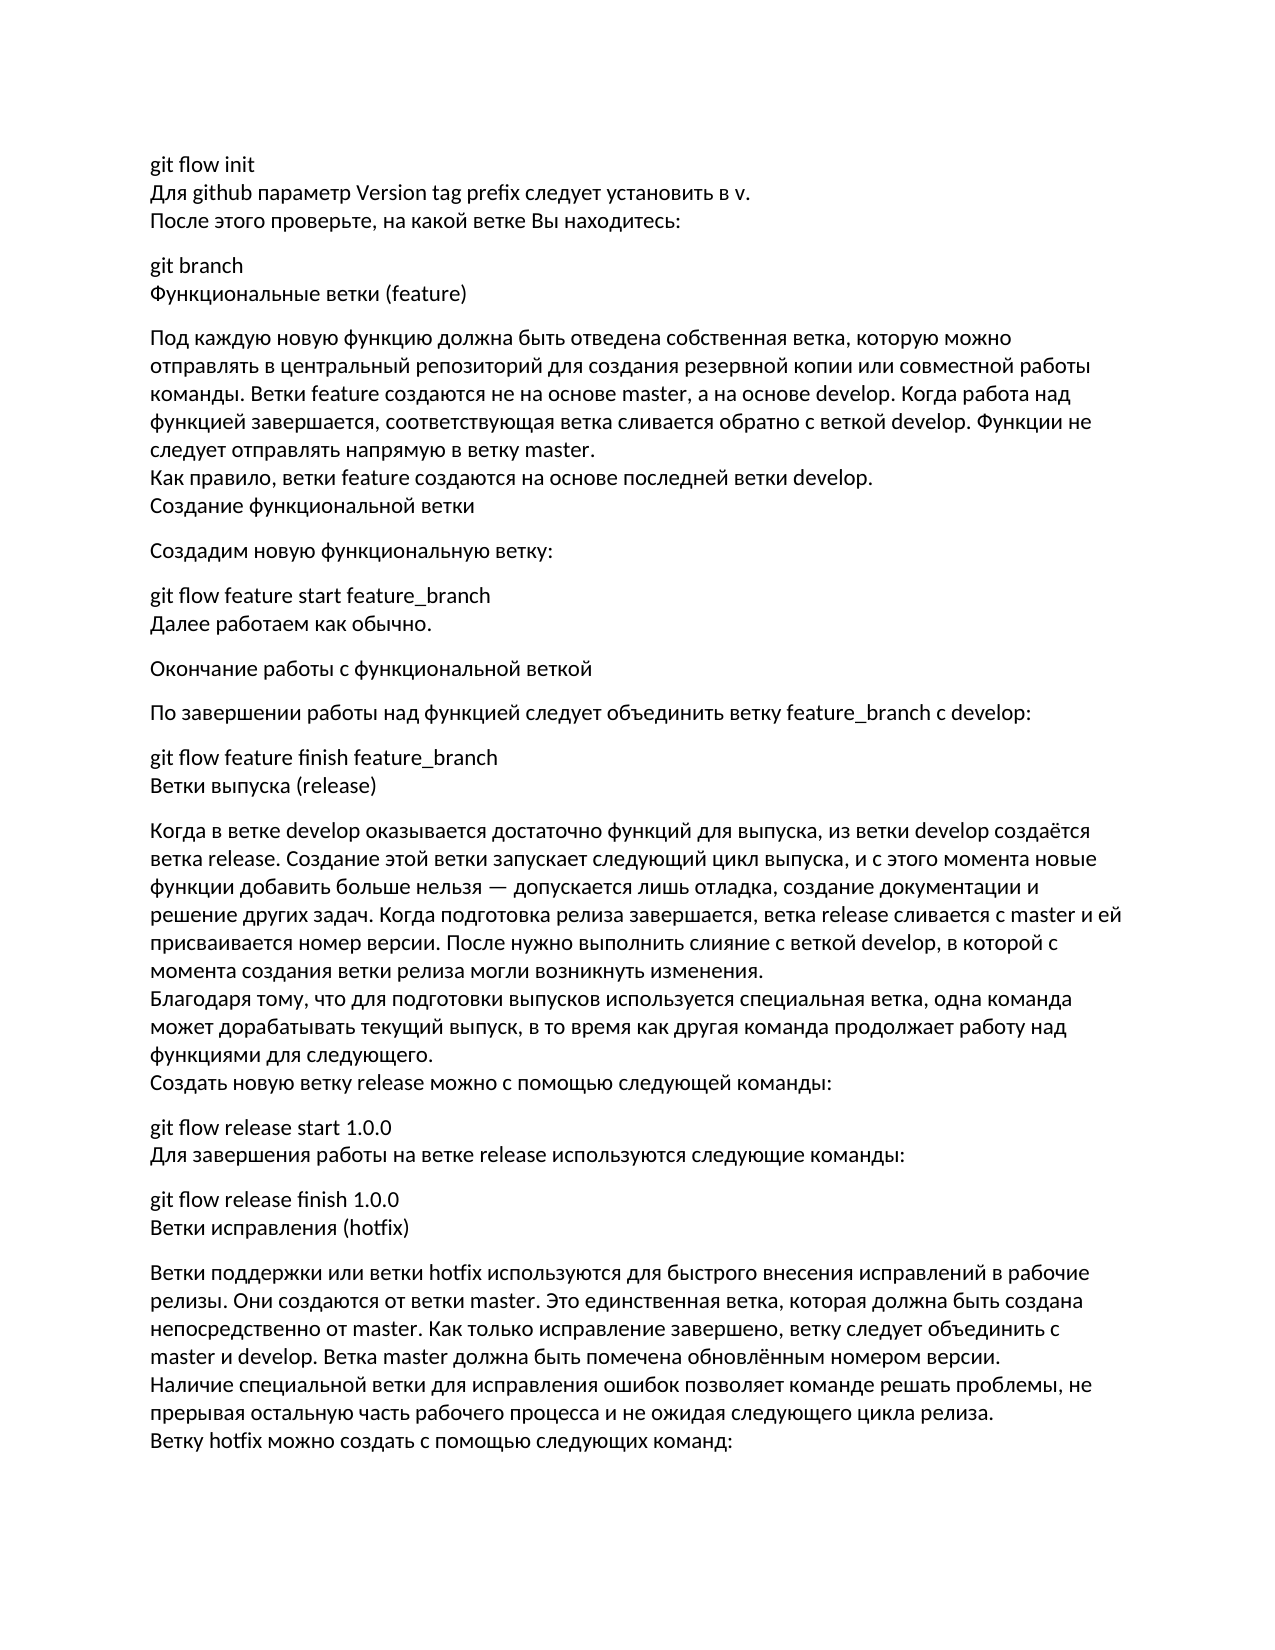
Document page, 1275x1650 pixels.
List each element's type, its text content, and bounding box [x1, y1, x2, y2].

text Создадим новую функциональную ветку: [150, 536, 1125, 564]
text git flow init Для github параметр Version tag prefix следует установить в v. После этого проверьте, на какой ветке Вы находитесь: [150, 150, 1125, 234]
text git branch Функциональные ветки (feature) [150, 251, 1125, 307]
text Когда в ветке develop оказывается достаточно функций для выпуска, из ветки develop создаётся ветка release. Создание этой ветки запускает следующий цикл выпуска, и с этого момента новые функции добавить больше нельзя — допускается лишь отладка, создание документации и решение других задач. Когда подготовка релиза завершается, ветка release сливается с master и ей присваивается номер версии. После нужно выполнить слияние с веткой develop, в которой с момента создания ветки релиза могли возникнуть изменения. Благодаря тому, что для подготовки выпусков используется специальная ветка, одна команда может дорабатывать текущий выпуск, в то время как другая команда продолжает работу над функциями для следующего. Создать новую ветку release можно с помощью следующей команды: [150, 816, 1125, 1096]
text git flow feature start feature_branch Далее работаем как обычно. [150, 581, 1125, 637]
text По завершении работы над функцией следует объединить ветку feature_branch с develop: [150, 698, 1125, 726]
text Ветки поддержки или ветки hotfix используются для быстрого внесения исправлений в рабочие релизы. Они создаются от ветки master. Это единственная ветка, которая должна быть создана непосредственно от master. Как только исправление завершено, ветку следует объединить с master и develop. Ветка master должна быть помечена обновлённым номером версии. Наличие специальной ветки для исправления ошибок позволяет команде решать проблемы, не прерывая остальную часть рабочего процесса и не ожидая следующего цикла релиза. Ветку hotfix можно создать с помощью следующих команд: [150, 1258, 1125, 1454]
text git flow feature finish feature_branch Ветки выпуска (release) [150, 743, 1125, 799]
text git flow release finish 1.0.0 Ветки исправления (hotfix) [150, 1185, 1125, 1241]
text Окончание работы с функциональной веткой [150, 654, 1125, 682]
text Под каждую новую функцию должна быть отведена собственная ветка, которую можно отправлять в центральный репозиторий для создания резервной копии или совместной работы команды. Ветки feature создаются не на основе master, а на основе develop. Когда работа над функцией завершается, соответствующая ветка сливается обратно с веткой develop. Функции не следует отправлять напрямую в ветку master. Как правило, ветки feature создаются на основе последней ветки develop. Создание функциональной ветки [150, 323, 1125, 519]
text git flow release start 1.0.0 Для завершения работы на ветке release используются следующие команды: [150, 1113, 1125, 1169]
